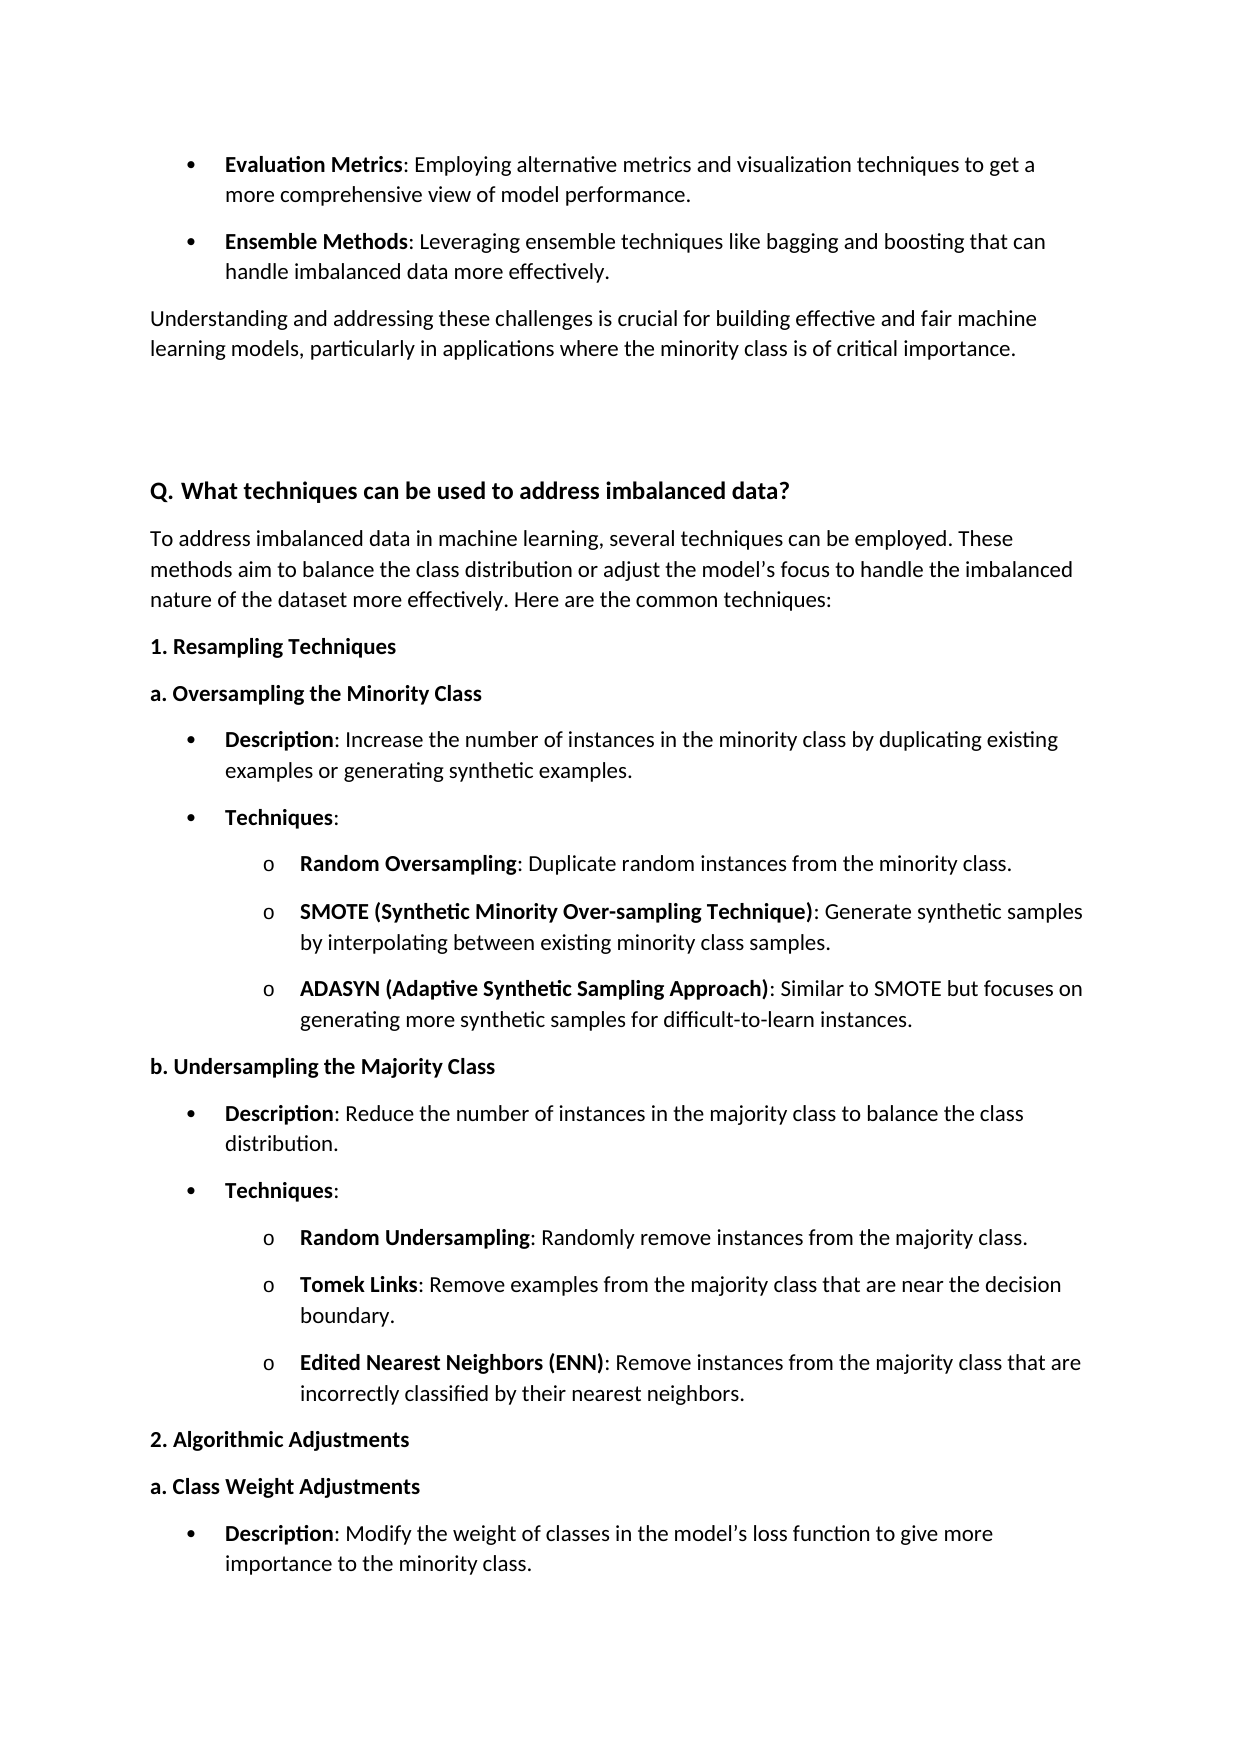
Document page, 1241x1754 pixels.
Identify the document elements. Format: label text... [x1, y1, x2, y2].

text 1. Resampling Techniques [150, 632, 1090, 660]
text 2. Algorithmic Adjustments [150, 1426, 1090, 1454]
list Description: Modify the weight of classes in the model’s loss function to give more importance to the minority class. [187, 1519, 1090, 1578]
text a. Oversampling the Minority Class [150, 679, 1090, 707]
text Understanding and addressing these challenges is crucial for building effective and fair machine learning models, particularly in applications where the minority class is of critical importance. [150, 304, 1090, 362]
list SMOTE (Synthetic Minority Over-sampling Technique): Generate synthetic samples by interpolating between existing minority class samples. [262, 897, 1090, 956]
text a. Class Weight Adjustments [150, 1472, 1090, 1501]
list Techniques: [187, 1176, 1090, 1204]
list Evaluation Metrics: Employing alternative metrics and visualization techniques to get a more comprehensive view of model performance. [187, 150, 1090, 208]
list Description: Increase the number of instances in the minority class by duplicating existing examples or generating synthetic examples. [187, 726, 1090, 784]
text To address imbalanced data in machine learning, several techniques can be employed. These methods aim to balance the class distribution or adjust the model’s focus to handle the imbalanced nature of the dataset more effectively. Here are the common techniques: [150, 524, 1090, 613]
list Tomek Links: Remove examples from the majority class that are near the decision boundary. [262, 1270, 1090, 1329]
list Random Undersampling: Randomly remove instances from the majority class. [262, 1223, 1090, 1252]
list Random Oversampling: Duplicate random instances from the minority class. [262, 849, 1090, 878]
text Q. What techniques can be used to address imbalanced data? [150, 475, 1090, 506]
list Techniques: [187, 803, 1090, 831]
text b. Undersampling the Majority Class [150, 1052, 1090, 1080]
list Ensemble Methods: Leveraging ensemble techniques like bagging and boosting that can handle imbalanced data more effectively. [187, 227, 1090, 285]
list Description: Reduce the number of instances in the majority class to balance the class distribution. [187, 1099, 1090, 1157]
list Edited Nearest Neighbors (ENN): Remove instances from the majority class that are incorrectly classified by their nearest neighbors. [262, 1348, 1090, 1407]
list ADASYN (Adaptive Synthetic Sampling Approach): Similar to SMOTE but focuses on generating more synthetic samples for difficult-to-learn instances. [262, 974, 1090, 1033]
